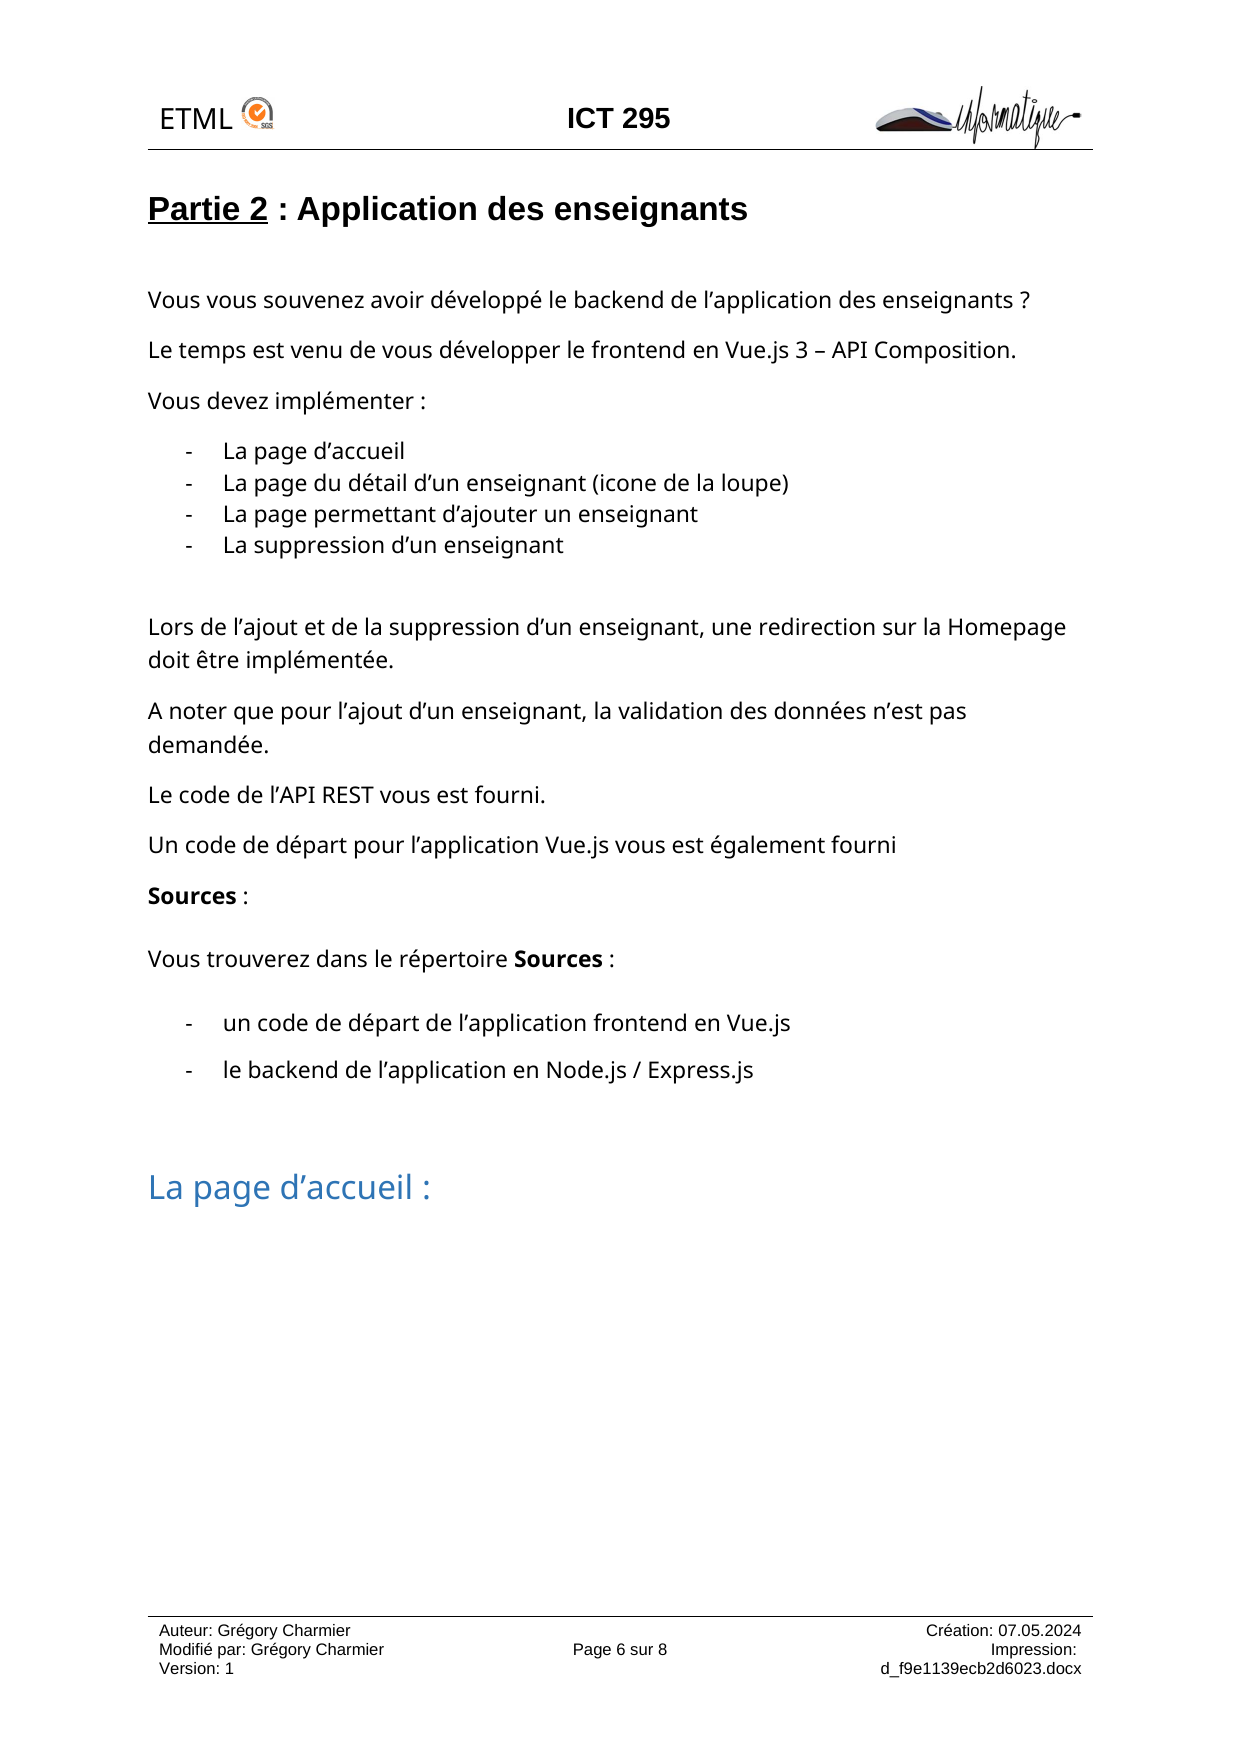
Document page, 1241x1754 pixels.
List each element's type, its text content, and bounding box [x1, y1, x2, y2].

list La page permettant d’ajouter un enseignant [185, 498, 1093, 529]
picture [875, 86, 1082, 149]
subtitle La page d’accueil : [148, 1164, 1093, 1209]
list La page du détail d’un enseignant (icone de la loupe) [185, 466, 1093, 498]
list La page d’accueil [185, 435, 1093, 466]
text Le code de l’API REST vous est fourni. [148, 779, 1093, 810]
text Sources : [148, 880, 1093, 911]
subtitle Partie 2 : Application des enseignants [148, 189, 1093, 227]
text Vous vous souvenez avoir développé le backend de l’application des enseignants ? [148, 284, 1093, 315]
list un code de départ de l’application frontend en Vue.js [185, 1007, 1093, 1038]
list le backend de l’application en Node.js / Express.js [185, 1054, 1093, 1085]
text Vous devez implémenter : [148, 385, 1093, 416]
text Lors de l’ajout et de la suppression d’un enseignant, une redirection sur la Homepage doit être implémentée. [148, 611, 1093, 676]
picture [241, 97, 275, 130]
text Vous trouverez dans le répertoire Sources : [148, 943, 1093, 974]
text A noter que pour l’ajout d’un enseignant, la validation des données n’est pas demandée. [148, 695, 1093, 760]
text Le temps est venu de vous développer le frontend en Vue.js 3 – API Composition. [148, 334, 1093, 366]
text Un code de départ pour l’application Vue.js vous est également fourni [148, 829, 1093, 861]
list La suppression d’un enseignant [185, 529, 1093, 560]
